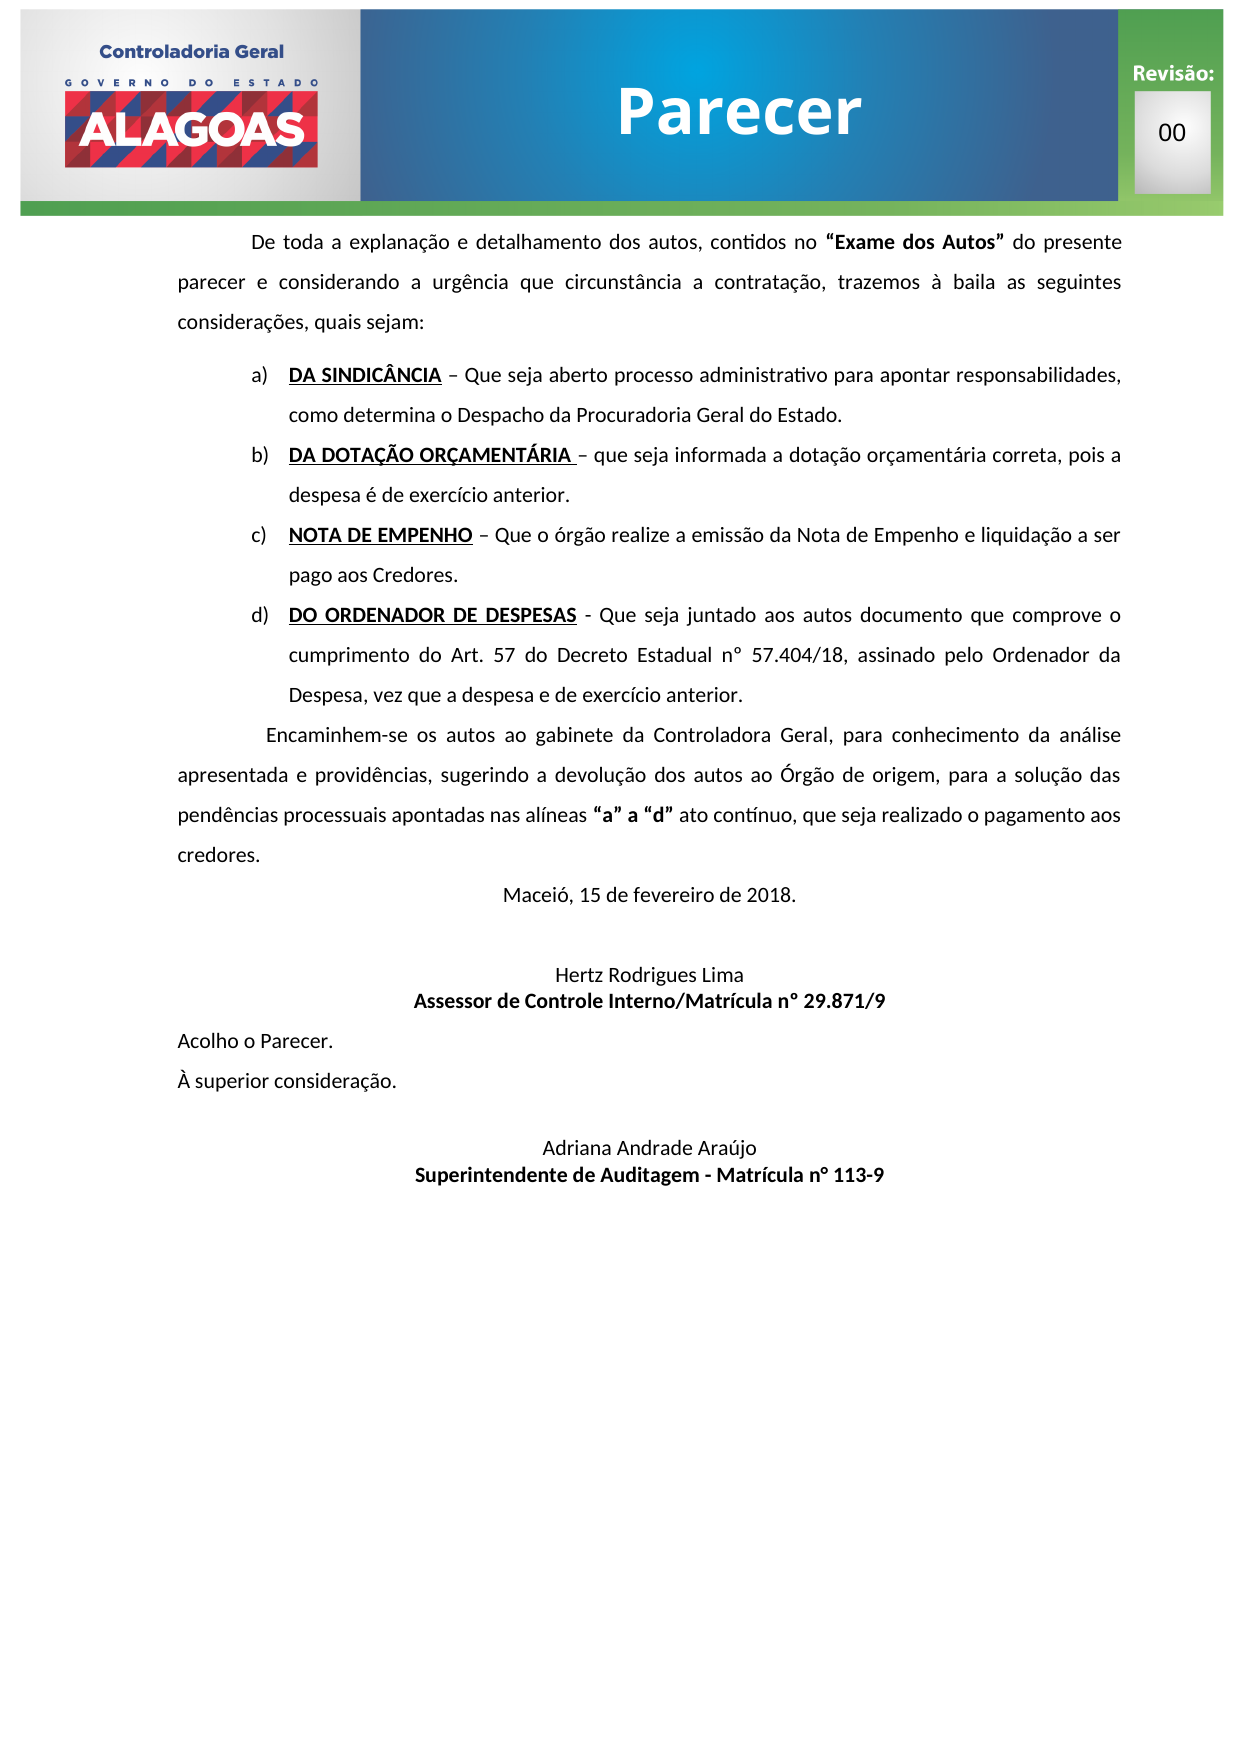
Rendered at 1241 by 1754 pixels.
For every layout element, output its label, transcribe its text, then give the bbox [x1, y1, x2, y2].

text Maceió, 15 de fevereiro de 2018. [177, 881, 1122, 908]
list DO ORDENADOR DE DESPESAS - Que seja juntado aos autos documento que comprove o cumprimento do Art. 57 do Decreto Estadual nº 57.404/18, assinado pelo Ordenador da Despesa, vez que a despesa e de exercício anterior. [251, 601, 1122, 708]
text Adriana Andrade Araújo [177, 1134, 1122, 1161]
list DA DOTAÇÃO ORÇAMENTÁRIA – que seja informada a dotação orçamentária correta, pois a despesa é de exercício anterior. [251, 441, 1122, 508]
text De toda a explanação e detalhamento dos autos, contidos no “Exame dos Autos” do presente parecer e considerando a urgência que circunstância a contratação, trazemos à baila as seguintes considerações, quais sejam: [177, 177, 1122, 335]
text Assessor de Controle Interno/Matrícula nº 29.871/9 [177, 988, 1122, 1014]
picture [20, 9, 1224, 216]
text Hertz Rodrigues Lima [177, 961, 1122, 988]
list DA SINDICÂNCIA – Que seja aberto processo administrativo para apontar responsabilidades, como determina o Despacho da Procuradoria Geral do Estado. [251, 361, 1122, 428]
text Encaminhem-se os autos ao gabinete da Controladora Geral, para conhecimento da análise apresentada e providências, sugerindo a devolução dos autos ao Órgão de origem, para a solução das pendências processuais apontadas nas alíneas “a” a “d” ato contínuo, que seja realizado o pagamento aos credores. [177, 721, 1122, 868]
text À superior consideração. [177, 1068, 1122, 1094]
text Acolho o Parecer. [177, 1028, 1122, 1054]
text Superintendente de Auditagem - Matrícula n° 113-9 [177, 1161, 1122, 1188]
list NOTA DE EMPENHO – Que o órgão realize a emissão da Nota de Empenho e liquidação a ser pago aos Credores. [251, 521, 1122, 588]
